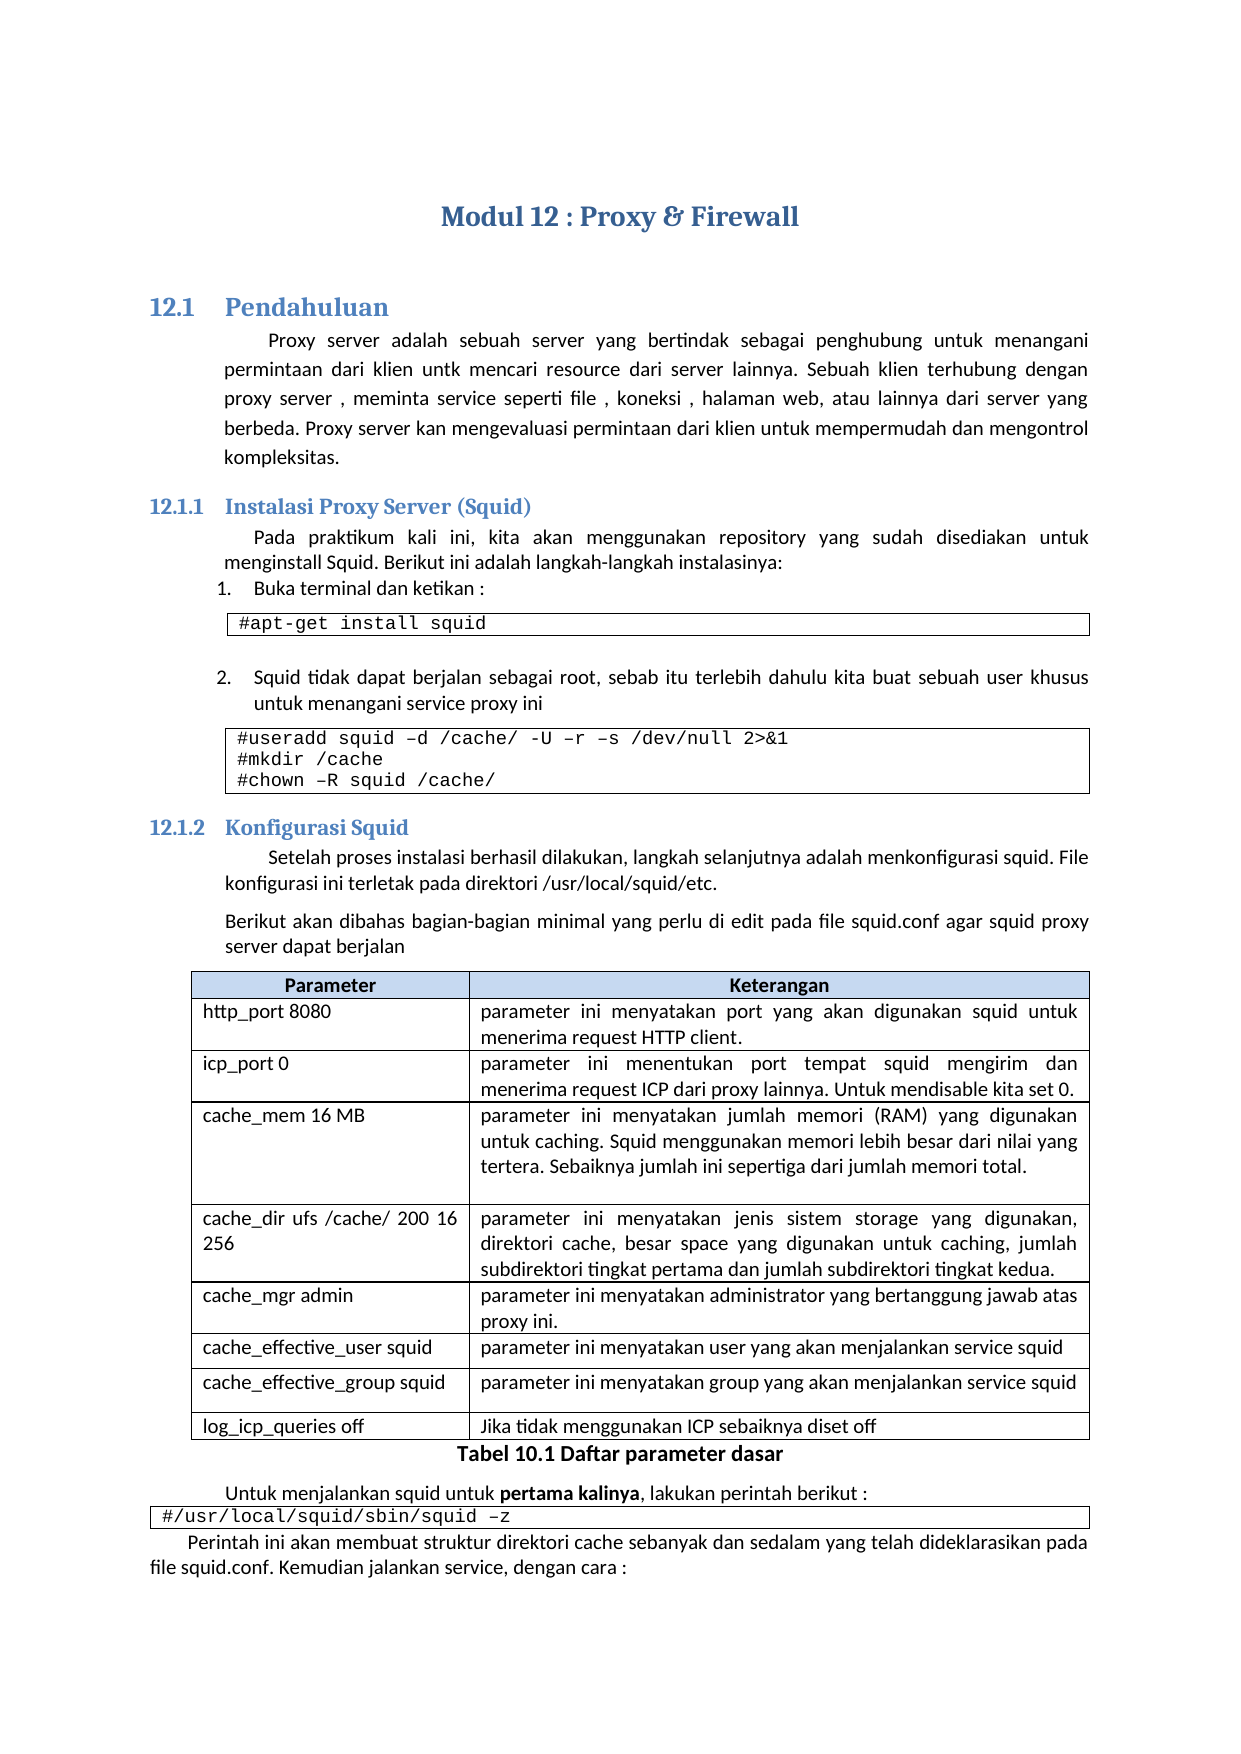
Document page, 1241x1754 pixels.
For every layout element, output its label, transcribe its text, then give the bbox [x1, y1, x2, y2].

subtitle Pendahuluan [150, 292, 1090, 323]
table_header #useradd squid –d /cache/ -U –r –s /dev/null 2>&1 #mkdir /cache #chown –R squid /cache/ [226, 729, 1089, 792]
subtitle Instalasi Proxy Server (Squid) [150, 494, 1090, 520]
table_header Keterangan [470, 972, 1089, 998]
subtitle Konfigurasi Squid [150, 814, 1090, 841]
table_cell cache_effective_user squid [192, 1334, 469, 1368]
table_cell log_icp_queries off [192, 1413, 469, 1438]
table_cell parameter ini menyatakan jenis sistem storage yang digunakan, direktori cache, besar space yang digunakan untuk caching, jumlah subdirektori tingkat pertama dan jumlah subdirektori tingkat kedua. [470, 1205, 1089, 1281]
table_cell parameter ini menyatakan port yang akan digunakan squid untuk menerima request HTTP client. [470, 999, 1089, 1049]
table_cell cache_dir ufs /cache/ 200 16 256 [192, 1205, 469, 1281]
table_header #apt-get install squid [228, 614, 1089, 635]
text Tabel 10.1 Daftar parameter dasar [150, 1439, 1090, 1468]
text Untuk menjalankan squid untuk pertama kalinya, lakukan perintah berikut : [150, 1480, 1090, 1506]
table_cell parameter ini menyatakan user yang akan menjalankan service squid [470, 1334, 1089, 1368]
table_cell Jika tidak menggunakan ICP sebaiknya diset off [470, 1413, 1089, 1438]
table_cell cache_mgr admin [192, 1283, 469, 1333]
list Pada praktikum kali ini, kita akan menggunakan repository yang sudah disediakan untuk menginstall Squid. Berikut ini adalah langkah-langkah instalasinya: [224, 524, 1090, 575]
table_cell icp_port 0 [192, 1051, 469, 1101]
table_cell parameter ini menyatakan jumlah memori (RAM) yang digunakan untuk caching. Squid menggunakan memori lebih besar dari nilai yang tertera. Sebaiknya jumlah ini sepertiga dari jumlah memori total. [470, 1103, 1089, 1204]
table_cell parameter ini menyatakan administrator yang bertanggung jawab atas proxy ini. [470, 1283, 1089, 1333]
text Perintah ini akan membuat struktur direktori cache sebanyak dan sedalam yang telah dideklarasikan pada file squid.conf. Kemudian jalankan service, dengan cara : [150, 1529, 1090, 1580]
table_cell cache_mem 16 MB [192, 1103, 469, 1204]
table_cell parameter ini menyatakan group yang akan menjalankan service squid [470, 1369, 1089, 1412]
table_header #/usr/local/squid/sbin/squid –z [151, 1507, 1089, 1528]
subtitle Modul 12 : Proxy & Firewall [150, 200, 1090, 233]
table_header Parameter [192, 972, 469, 998]
list Setelah proses instalasi berhasil dilakukan, langkah selanjutnya adalah menkonfigurasi squid. File konfigurasi ini terletak pada direktori /usr/local/squid/etc. [225, 844, 1090, 895]
table_cell http_port 8080 [192, 999, 469, 1049]
list Buka terminal dan ketikan : [216, 575, 1090, 600]
text Berikut akan dibahas bagian-bagian minimal yang perlu di edit pada file squid.conf agar squid proxy server dapat berjalan [225, 908, 1090, 959]
table_cell cache_effective_group squid [192, 1369, 469, 1412]
list Squid tidak dapat berjalan sebagai root, sebab itu terlebih dahulu kita buat sebuah user khusus untuk menangani service proxy ini [216, 664, 1090, 715]
table_cell parameter ini menentukan port tempat squid mengirim dan menerima request ICP dari proxy lainnya. Untuk mendisable kita set 0. [470, 1051, 1089, 1101]
text Proxy server adalah sebuah server yang bertindak sebagai penghubung untuk menangani permintaan dari klien untk mencari resource dari server lainnya. Sebuah klien terhubung dengan proxy server , meminta service seperti file , koneksi , halaman web, atau lainnya dari server yang berbeda. Proxy server kan mengevaluasi permintaan dari klien untuk mempermudah dan mengontrol kompleksitas. [224, 327, 1090, 469]
